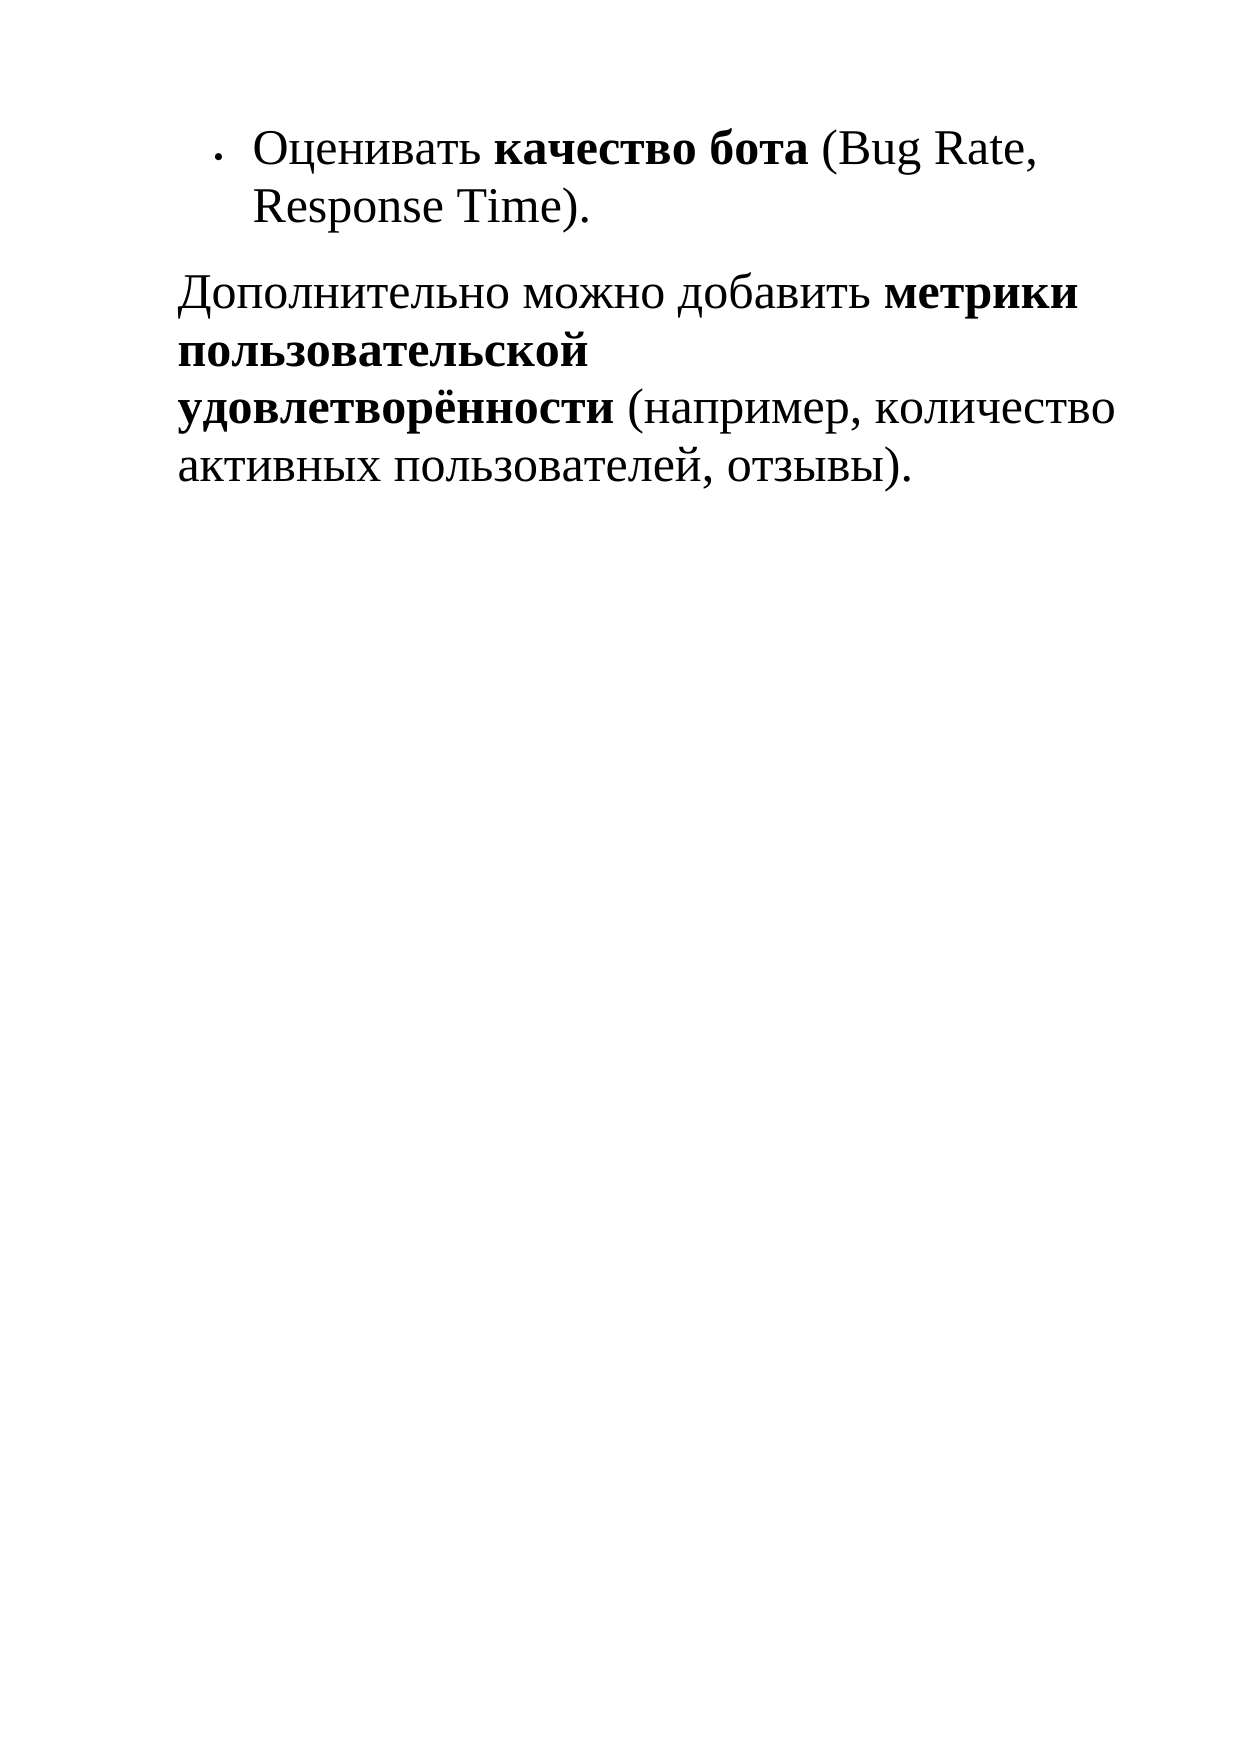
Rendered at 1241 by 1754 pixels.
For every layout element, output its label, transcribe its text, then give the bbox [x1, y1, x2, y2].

list Оценивать качество бота (Bug Rate, Response Time). [215, 118, 1152, 233]
text Дополнительно можно добавить метрики пользовательской удовлетворённости (например, количество активных пользователей, отзывы). [177, 262, 1152, 492]
